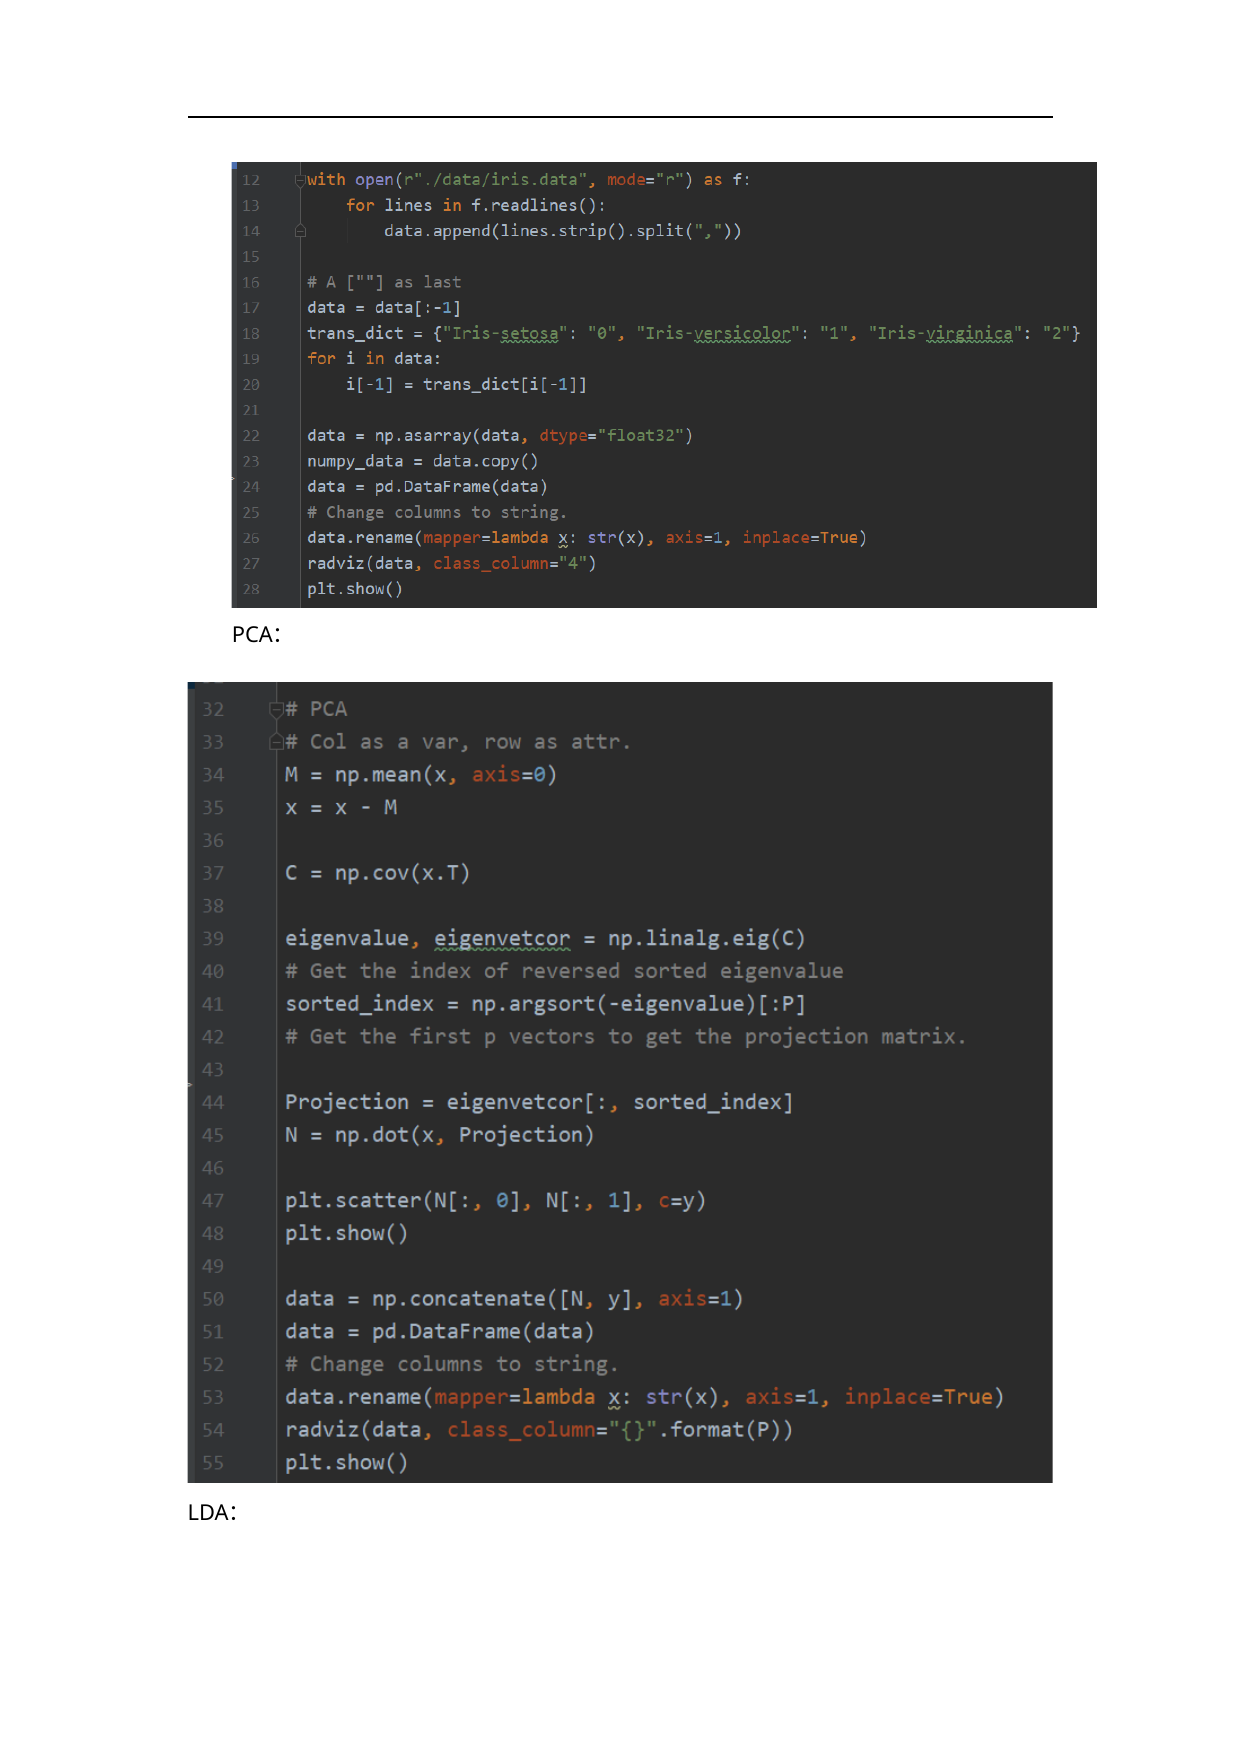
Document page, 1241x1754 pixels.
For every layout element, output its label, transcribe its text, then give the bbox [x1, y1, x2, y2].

text LDA： [187, 1494, 1053, 1527]
picture [187, 682, 1053, 1483]
text PCA： [187, 617, 1053, 649]
picture [231, 162, 1097, 608]
